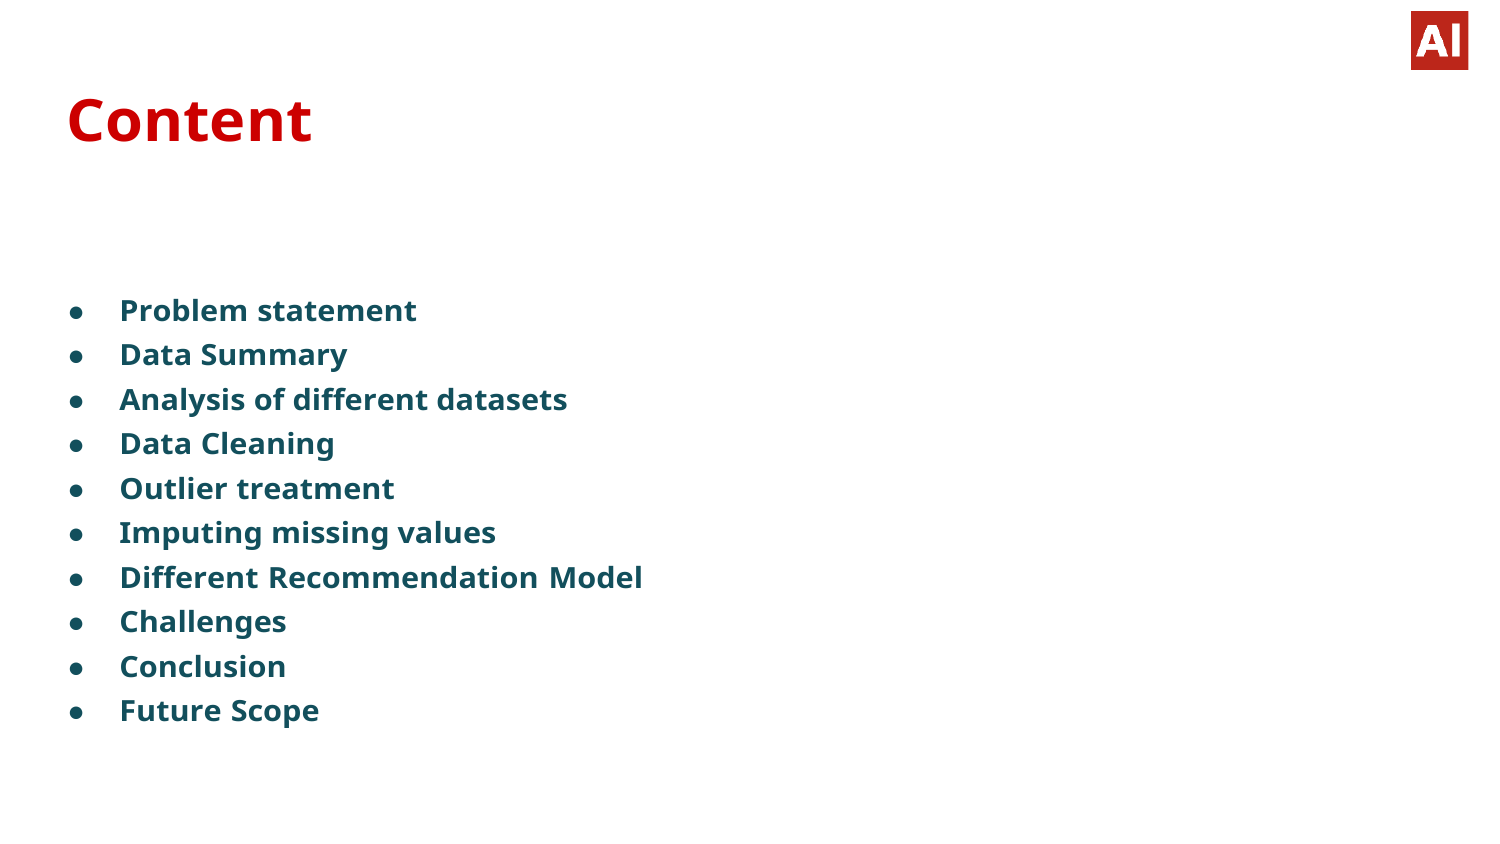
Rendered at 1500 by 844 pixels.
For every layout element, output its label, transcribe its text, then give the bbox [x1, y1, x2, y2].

list Conclusion [67, 646, 1500, 686]
list Outlier treatment [67, 468, 1500, 508]
list Imputing missing values [67, 513, 1500, 552]
list Analysis of different datasets [67, 379, 1500, 419]
list Problem statement [67, 290, 1500, 330]
picture [1411, 11, 1469, 70]
list Data Cleaning [67, 424, 1500, 463]
list Different Recommendation Model [67, 557, 1500, 597]
list Future Scope [67, 690, 1500, 730]
list Challenges [67, 601, 1500, 641]
list Data Summary [67, 335, 1500, 374]
